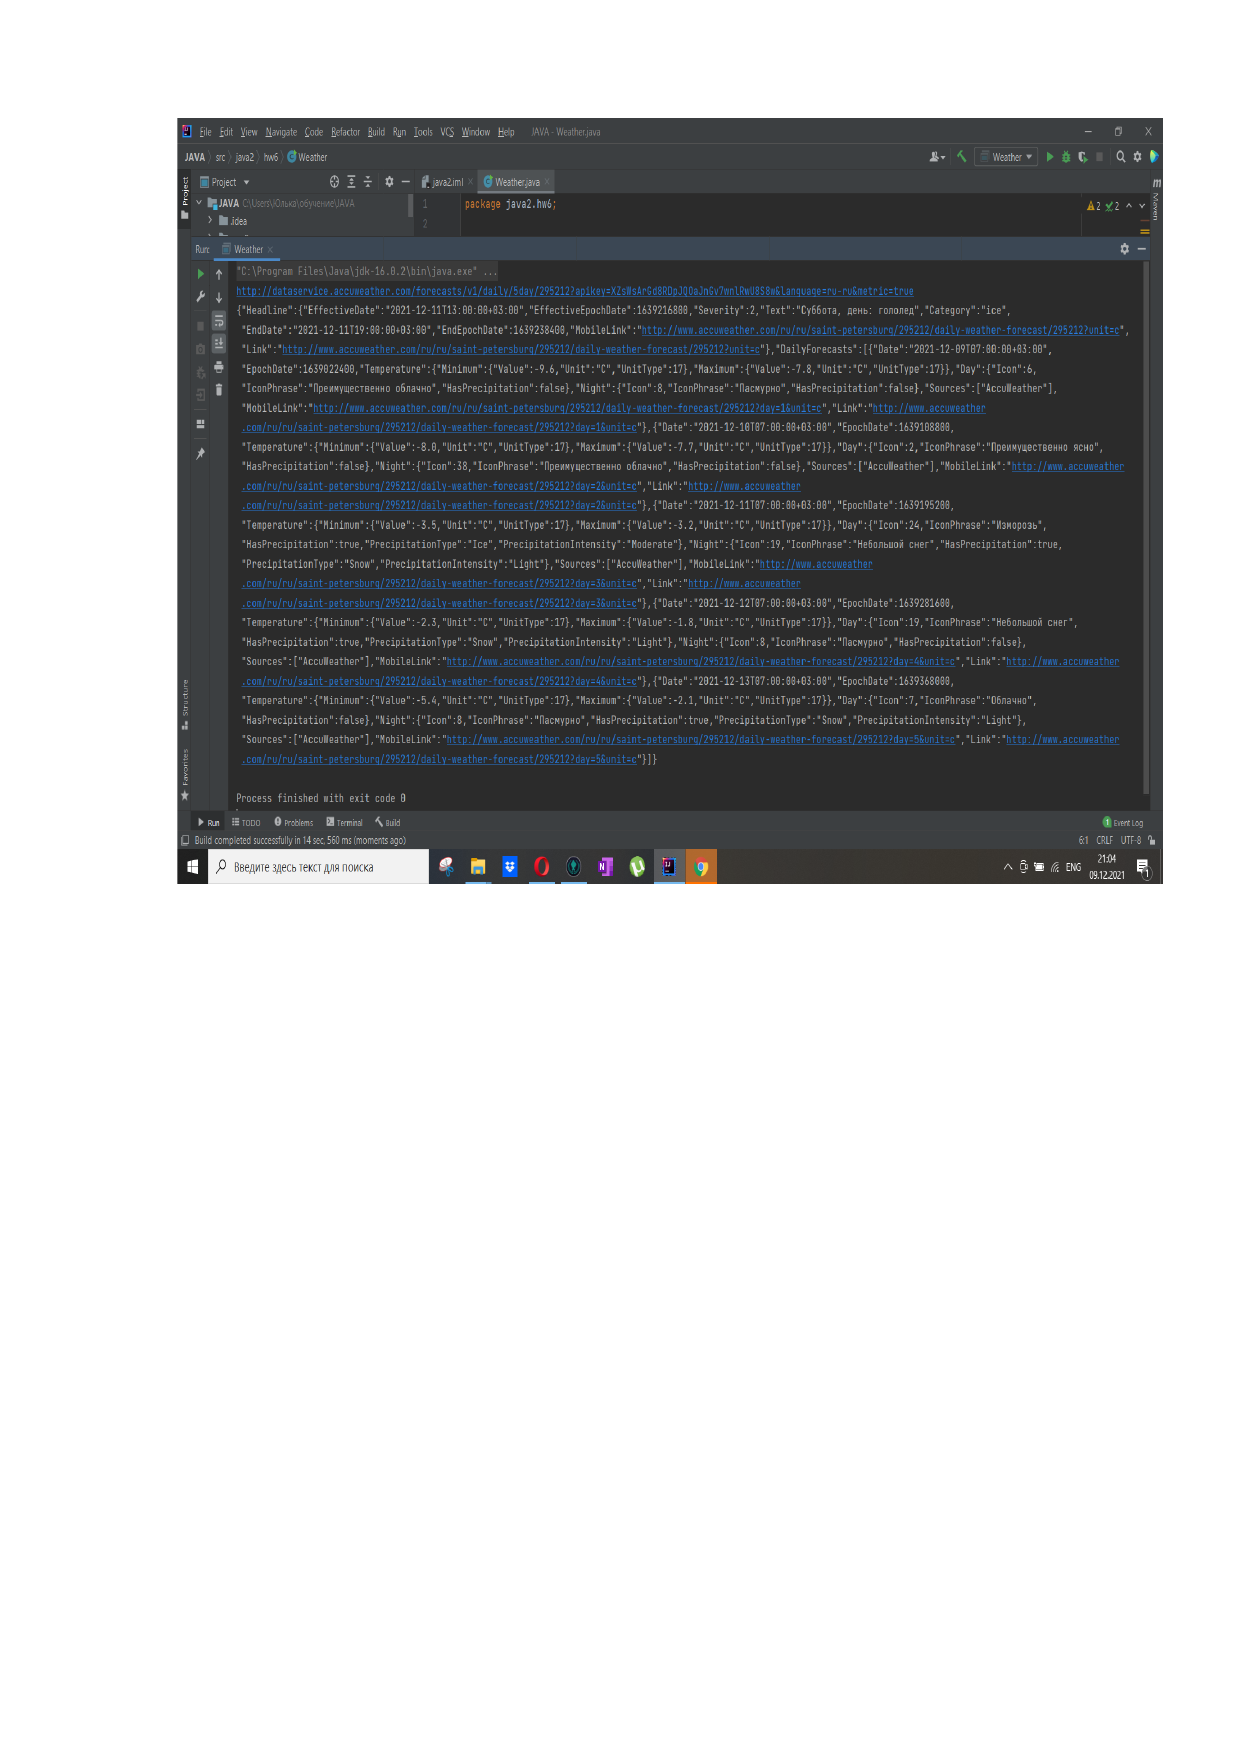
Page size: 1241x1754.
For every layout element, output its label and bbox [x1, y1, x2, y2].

picture [177, 118, 1163, 884]
